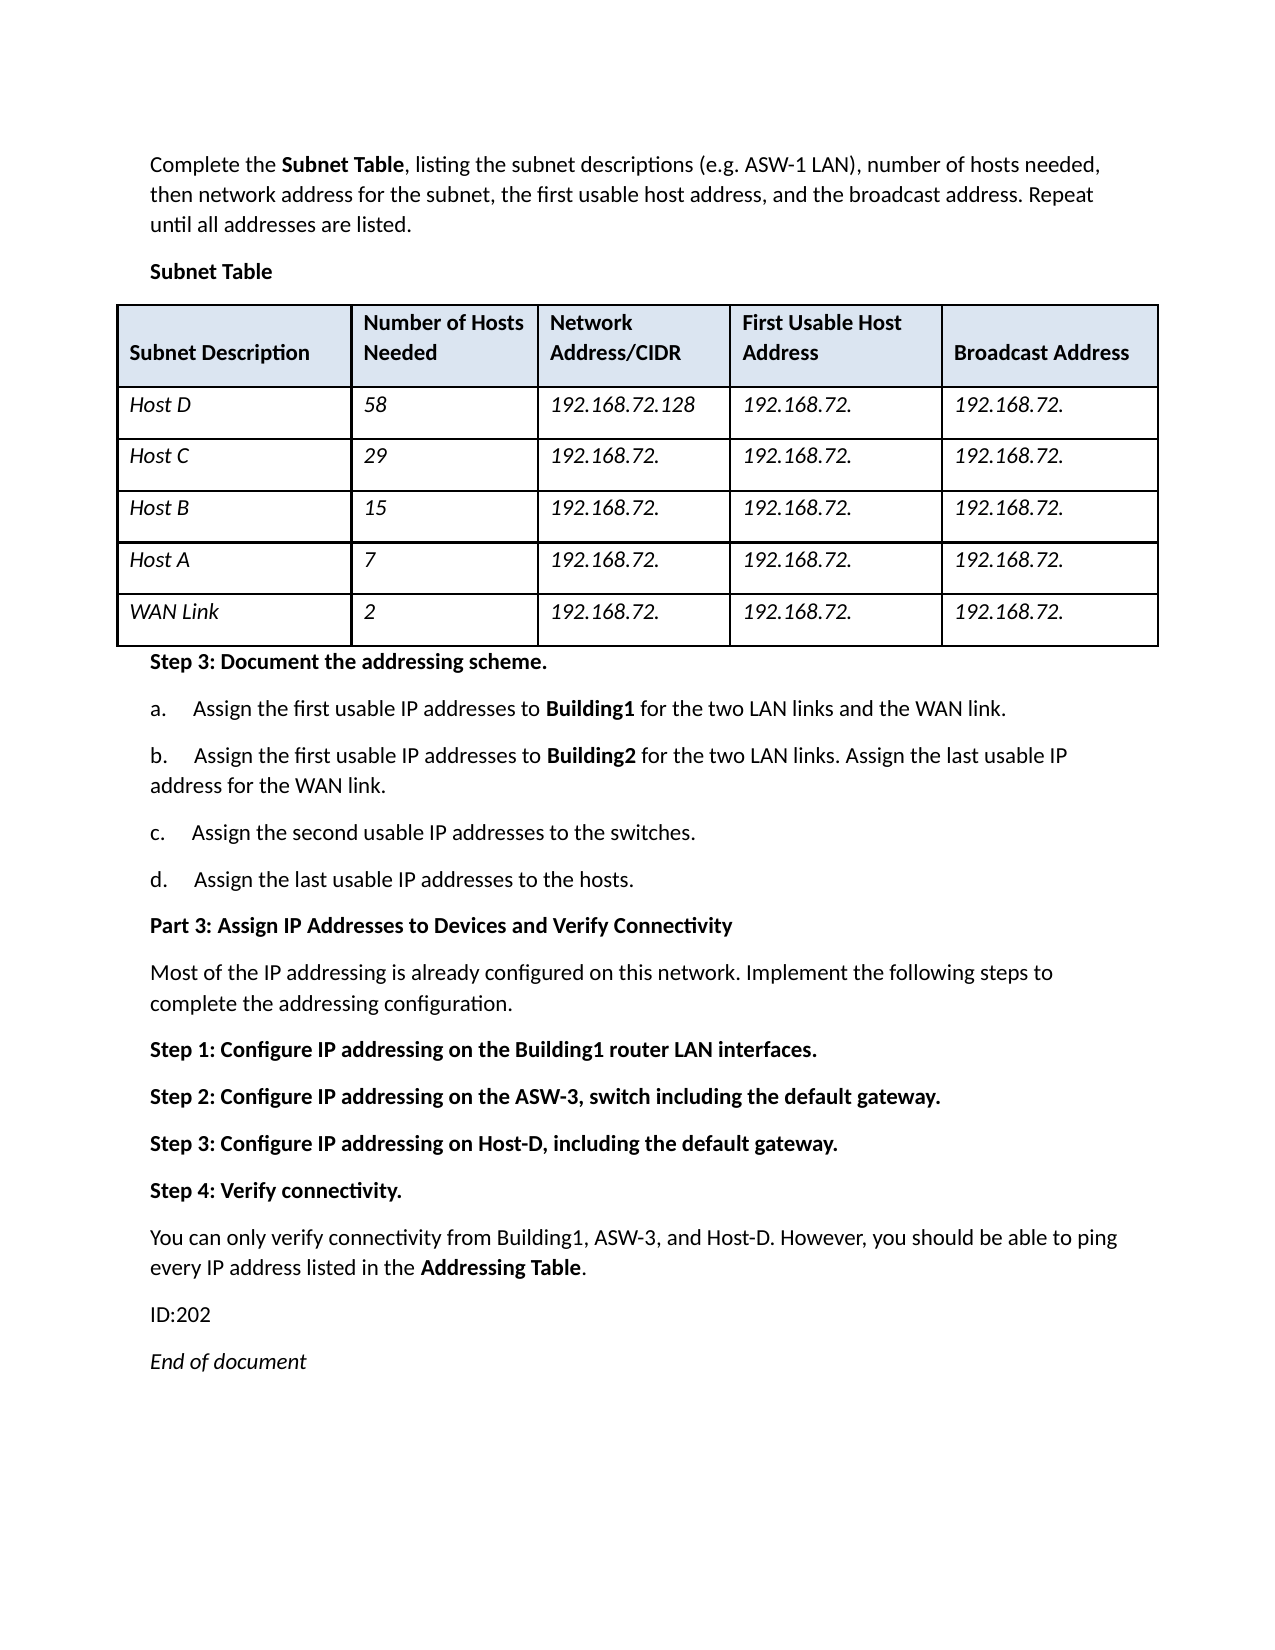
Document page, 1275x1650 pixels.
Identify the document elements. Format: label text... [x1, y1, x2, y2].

table_cell 192.168.72. [943, 492, 1157, 541]
table_header Broadcast Address [943, 306, 1157, 386]
table_cell 2 [353, 595, 537, 645]
table_cell Host D [119, 388, 350, 438]
table_cell Host B [119, 492, 350, 541]
table_cell 192.168.72. [731, 544, 941, 593]
text ID:202 [150, 1300, 1125, 1328]
table_cell 192.168.72. [943, 544, 1157, 593]
table_cell Host A [119, 544, 350, 593]
text c. Assign the second usable IP addresses to the switches. [150, 818, 1125, 846]
table_cell 192.168.72. [943, 440, 1157, 490]
text Step 2: Configure IP addressing on the ASW-3, switch including the default gateway. [150, 1082, 1125, 1111]
table_header Number of Hosts Needed [353, 306, 537, 386]
table_cell 192.168.72. [539, 440, 729, 490]
table_cell 15 [353, 492, 537, 541]
table_cell 7 [353, 544, 537, 593]
table_cell 192.168.72. [539, 544, 729, 593]
table_header Network Address/CIDR [539, 306, 729, 386]
table_cell 192.168.72.128 [539, 388, 729, 438]
table_cell 192.168.72. [943, 388, 1157, 438]
text Complete the Subnet Table, listing the subnet descriptions (e.g. ASW-1 LAN), number of hosts needed, then network address for the subnet, the first usable host address, and the broadcast address. Repeat until all addresses are listed. [150, 150, 1125, 238]
text You can only verify connectivity from Building1, ASW-3, and Host-D. However, you should be able to ping every IP address listed in the Addressing Table. [150, 1223, 1125, 1281]
text Step 3: Configure IP addressing on Host-D, including the default gateway. [150, 1129, 1125, 1157]
table_cell 192.168.72. [539, 595, 729, 645]
text b. Assign the first usable IP addresses to Building2 for the two LAN links. Assign the last usable IP address for the WAN link. [150, 741, 1125, 799]
table_cell 58 [353, 388, 537, 438]
table_cell 192.168.72. [943, 595, 1157, 645]
table_cell 29 [353, 440, 537, 490]
text Part 3: Assign IP Addresses to Devices and Verify Connectivity [150, 912, 1125, 940]
table_cell 192.168.72. [731, 388, 941, 438]
table_cell 192.168.72. [539, 492, 729, 541]
text Most of the IP addressing is already configured on this network. Implement the following steps to complete the addressing configuration. [150, 958, 1125, 1017]
table_cell WAN Link [119, 595, 350, 645]
text a. Assign the first usable IP addresses to Building1 for the two LAN links and the WAN link. [150, 694, 1125, 722]
text Step 4: Verify connectivity. [150, 1176, 1125, 1204]
table_cell 192.168.72. [731, 492, 941, 541]
text Step 1: Configure IP addressing on the Building1 router LAN interfaces. [150, 1036, 1125, 1064]
table_cell 192.168.72. [731, 440, 941, 490]
text Subnet Table [150, 257, 1125, 285]
table_cell 192.168.72. [731, 595, 941, 645]
table_header Subnet Description [119, 306, 350, 386]
text Step 3: Document the addressing scheme. [150, 647, 1125, 675]
text End of document [150, 1347, 1125, 1375]
table_header First Usable Host Address [731, 306, 941, 386]
text d. Assign the last usable IP addresses to the hosts. [150, 865, 1125, 893]
table_cell Host C [119, 440, 350, 490]
